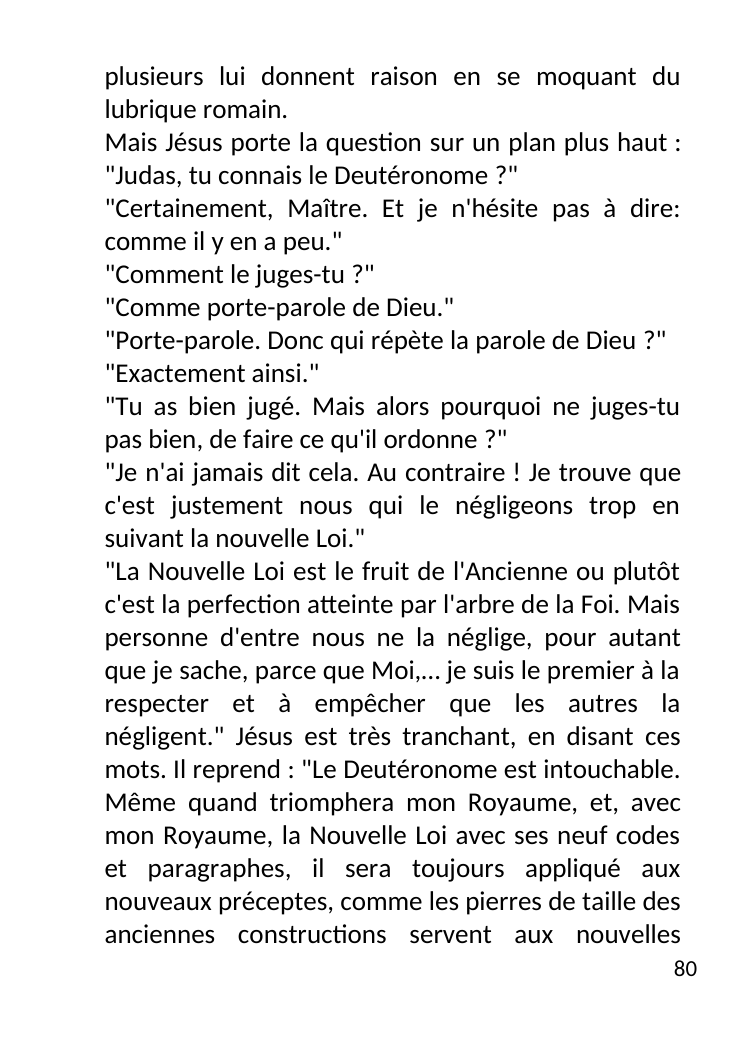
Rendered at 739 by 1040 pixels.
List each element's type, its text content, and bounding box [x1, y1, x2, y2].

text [104, 554, 681, 951]
text "Exactement ainsi." [104, 356, 681, 389]
text "Je n'ai jamais dit cela. Au contraire ! Je trouve que c'est justement nous qui le négligeons trop en suivant la nouvelle Loi." [104, 455, 681, 554]
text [104, 59, 681, 125]
text "Comme porte-parole de Dieu." [104, 290, 681, 323]
text Mais Jésus porte la question sur un plan plus haut : "Judas, tu connais le Deutéronome ?" [104, 125, 681, 191]
text "Certainement, Maître. Et je n'hésite pas à dire: comme il y en a peu." [104, 191, 681, 257]
text "Tu as bien jugé. Mais alors pourquoi ne juges-tu pas bien, de faire ce qu'il ordonne ?" [104, 389, 681, 455]
text "Porte-parole. Donc qui répète la parole de Dieu ?" [104, 323, 681, 356]
text "Comment le juges-tu ?" [104, 257, 681, 290]
